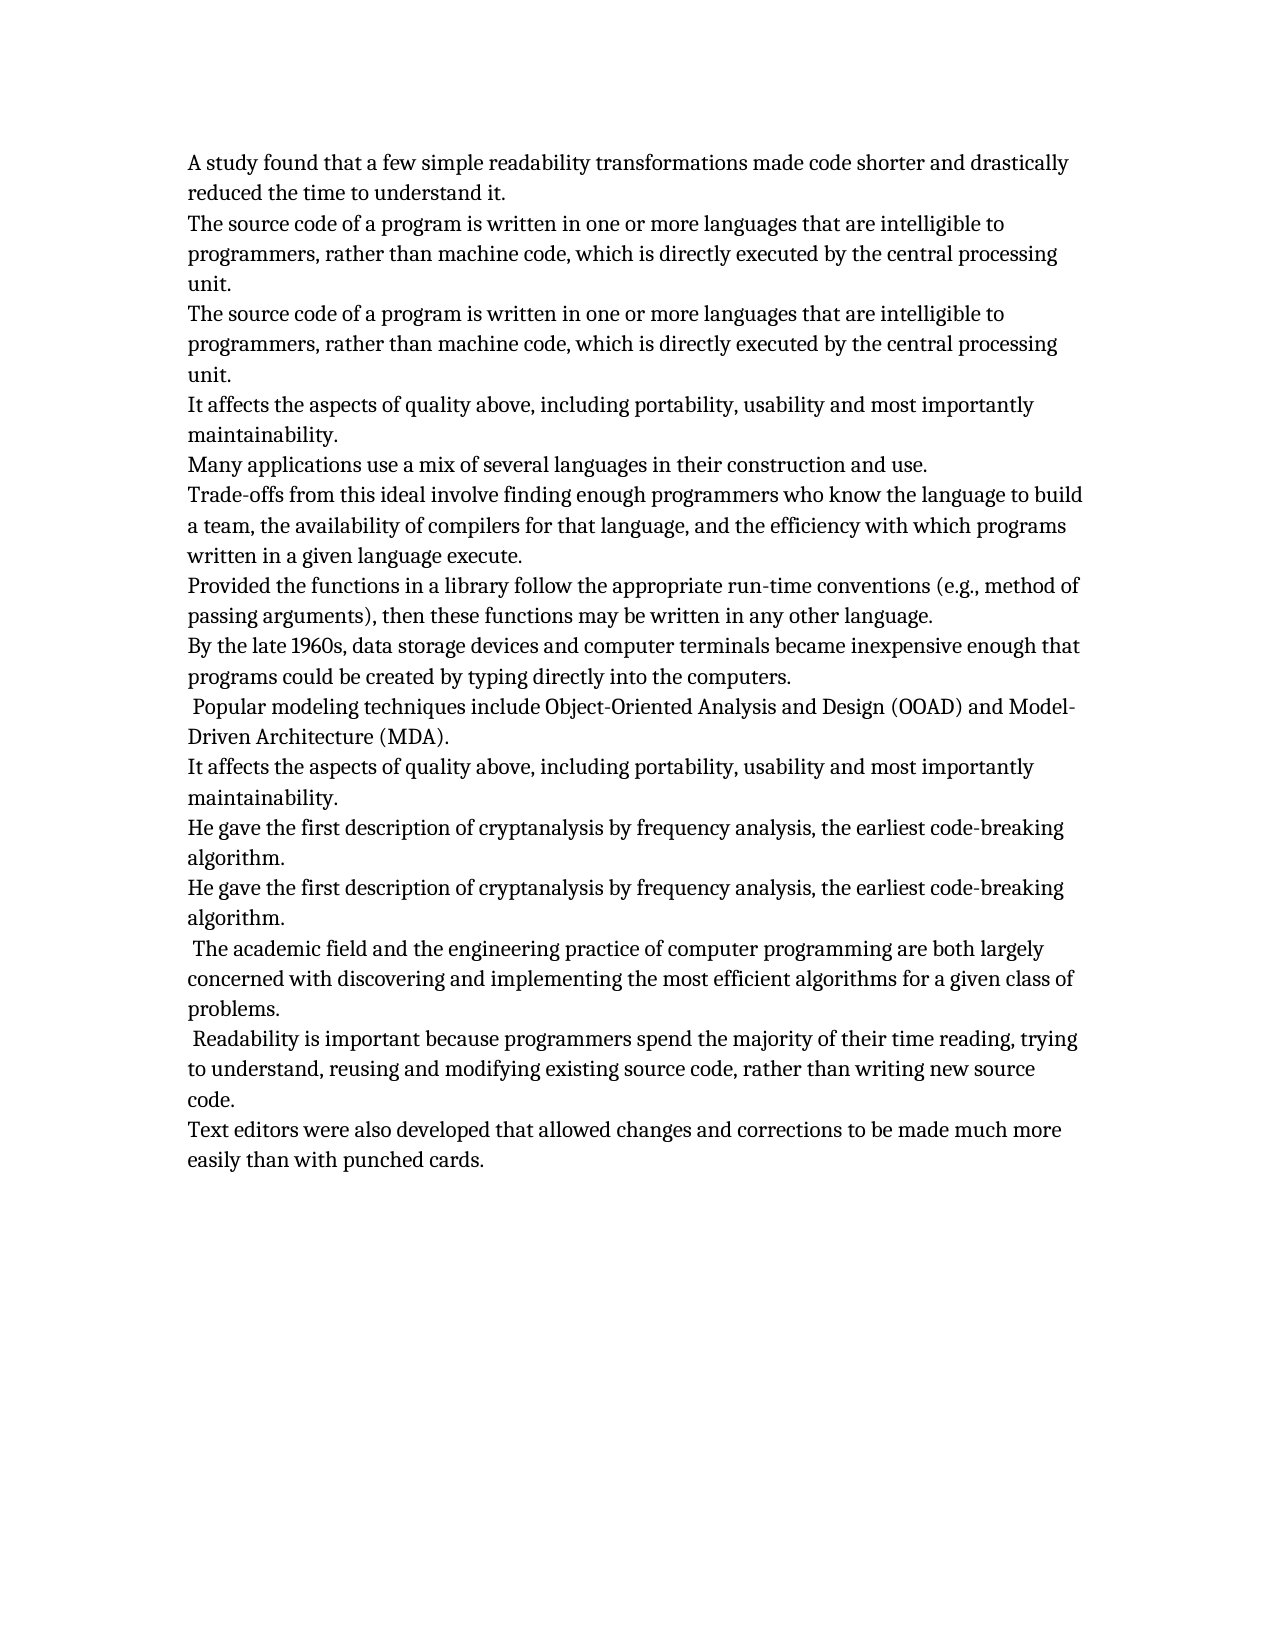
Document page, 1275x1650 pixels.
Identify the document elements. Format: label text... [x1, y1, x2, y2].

text A study found that a few simple readability transformations made code shorter and drastically reduced the time to understand it. The source code of a program is written in one or more languages that are intelligible to programmers, rather than machine code, which is directly executed by the central processing unit. The source code of a program is written in one or more languages that are intelligible to programmers, rather than machine code, which is directly executed by the central processing unit. It affects the aspects of quality above, including portability, usability and most importantly maintainability. Many applications use a mix of several languages in their construction and use. Trade-offs from this ideal involve finding enough programmers who know the language to build a team, the availability of compilers for that language, and the efficiency with which programs written in a given language execute. Provided the functions in a library follow the appropriate run-time conventions (e.g., method of passing arguments), then these functions may be written in any other language. By the late 1960s, data storage devices and computer terminals became inexpensive enough that programs could be created by typing directly into the computers. Popular modeling techniques include Object-Oriented Analysis and Design (OOAD) and Model-Driven Architecture (MDA). It affects the aspects of quality above, including portability, usability and most importantly maintainability. He gave the first description of cryptanalysis by frequency analysis, the earliest code-breaking algorithm. He gave the first description of cryptanalysis by frequency analysis, the earliest code-breaking algorithm. The academic field and the engineering practice of computer programming are both largely concerned with discovering and implementing the most efficient algorithms for a given class of problems. Readability is important because programmers spend the majority of their time reading, trying to understand, reusing and modifying existing source code, rather than writing new source code. Text editors were also developed that allowed changes and corrections to be made much more easily than with punched cards. [187, 150, 1087, 1173]
